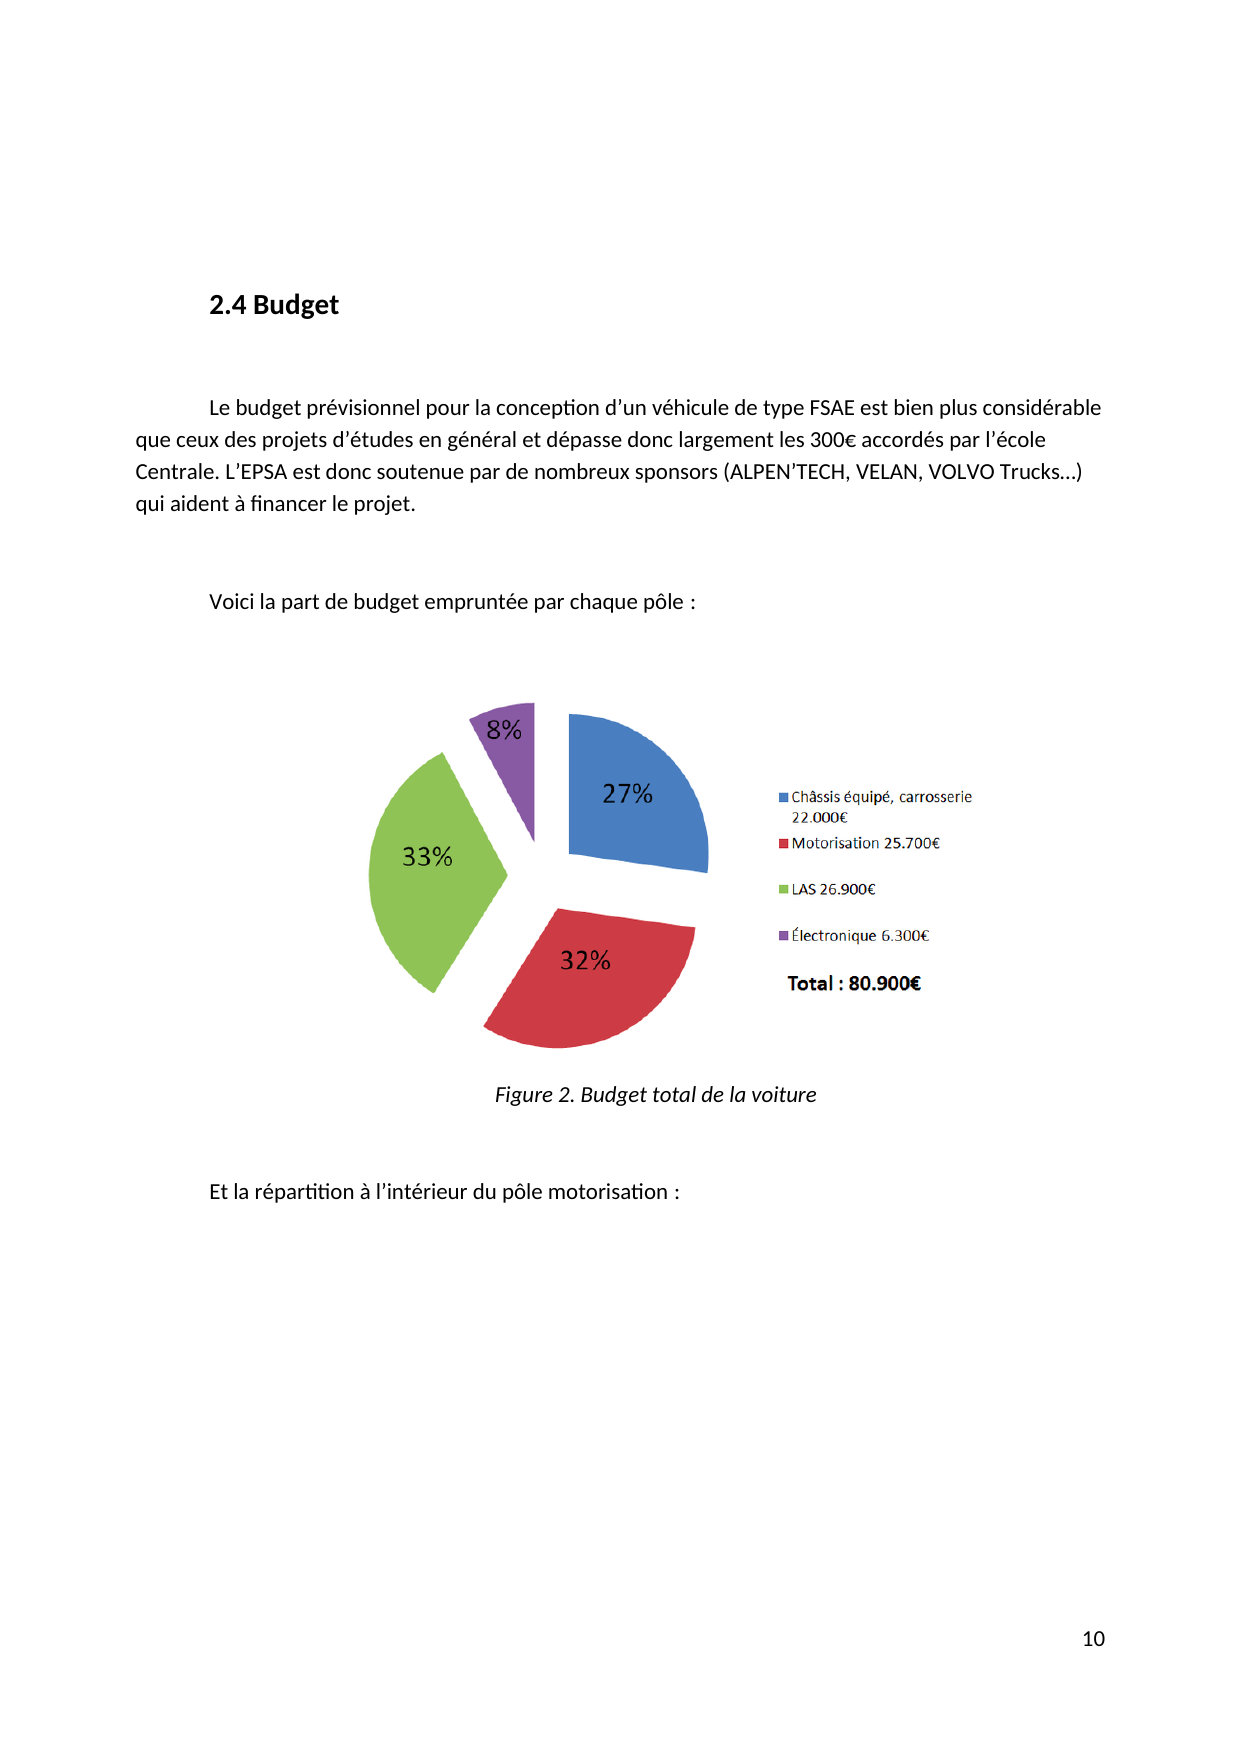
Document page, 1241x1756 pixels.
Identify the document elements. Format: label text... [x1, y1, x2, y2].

subtitle 2.4 Budget [135, 286, 1105, 322]
picture [333, 684, 981, 1059]
text Figure 2. Budget total de la voiture [135, 1080, 1105, 1108]
text Voici la part de budget empruntée par chaque pôle : [135, 587, 1105, 615]
text Le budget prévisionnel pour la conception d’un véhicule de type FSAE est bien plus considérable que ceux des projets d’études en général et dépasse donc largement les 300€ accordés par l’école Centrale. L’EPSA est donc soutenue par de nombreux sponsors (ALPEN’TECH, VELAN, VOLVO Trucks…) qui aident à financer le projet. [135, 393, 1105, 517]
text Et la répartition à l’intérieur du pôle motorisation : [135, 1177, 1105, 1205]
